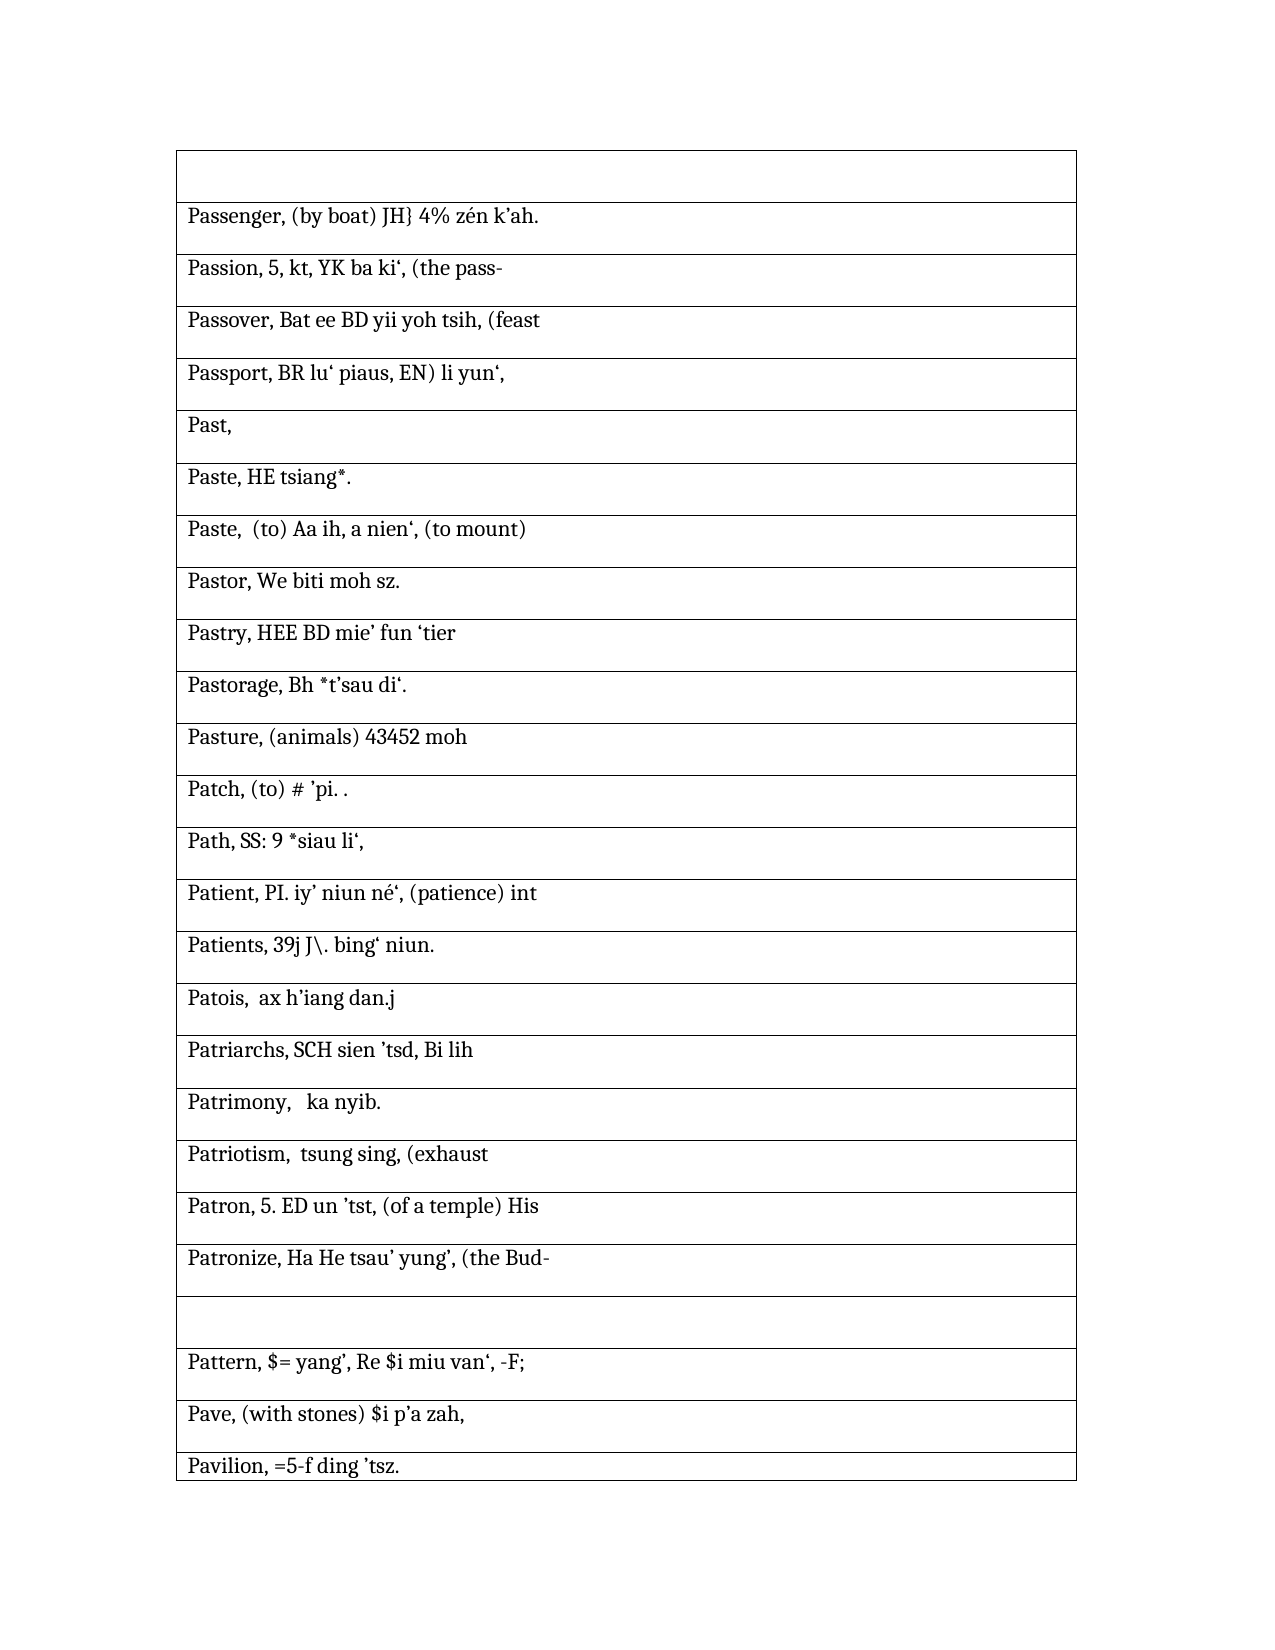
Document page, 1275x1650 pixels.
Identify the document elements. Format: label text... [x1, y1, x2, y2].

table_cell Pastorage, Bh *t’sau di‘. [177, 672, 1076, 723]
table_cell Pastor, We biti moh sz. [177, 568, 1076, 619]
table_cell Pave, (with stones) $i p’a zah, [177, 1401, 1076, 1452]
table_cell Passion, 5, kt, YK ba ki‘, (the pass- [177, 255, 1076, 306]
table_cell [177, 1297, 1076, 1348]
table_cell Passenger, (by boat) JH} 4% zén k’ah. [177, 203, 1076, 254]
table_cell Patients, 39j J\. bing‘ niun. [177, 932, 1076, 983]
table_cell Path, SS: 9 *siau li‘, [177, 828, 1076, 879]
table_cell Pasture, (animals) 43452 moh [177, 724, 1076, 775]
table_cell Patriarchs, SCH sien ’tsd, Bi lih [177, 1036, 1076, 1087]
table_cell Patrimony, ka nyib. [177, 1089, 1076, 1139]
table_cell Paste, HE tsiang*. [177, 464, 1076, 514]
table_cell Passport, BR lu‘ piaus, EN) li yun‘, [177, 359, 1076, 410]
table_header [177, 151, 1076, 202]
table_cell Patient, PI. iy’ niun né‘, (patience) int [177, 880, 1076, 931]
table_cell Patois, ax h’iang dan.j [177, 984, 1076, 1035]
table_cell Patron, 5. ED un ’tst, (of a temple) His [177, 1193, 1076, 1244]
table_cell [177, 1453, 1076, 1479]
table_cell Pattern, $= yang’, Re $i miu van‘, -F; [177, 1349, 1076, 1400]
table_cell Patch, (to) # ’pi. . [177, 776, 1076, 827]
table_cell Past, [177, 411, 1076, 462]
table_cell Patronize, Ha He tsau’ yung’, (the Bud- [177, 1245, 1076, 1296]
table_cell Paste, (to) Aa ih, a nien‘, (to mount) [177, 516, 1076, 567]
table_cell Pastry, HEE BD mie’ fun ‘tier [177, 620, 1076, 671]
table_cell Patriotism, tsung sing, (exhaust [177, 1141, 1076, 1192]
table_cell Passover, Bat ee BD yii yoh tsih, (feast [177, 307, 1076, 358]
